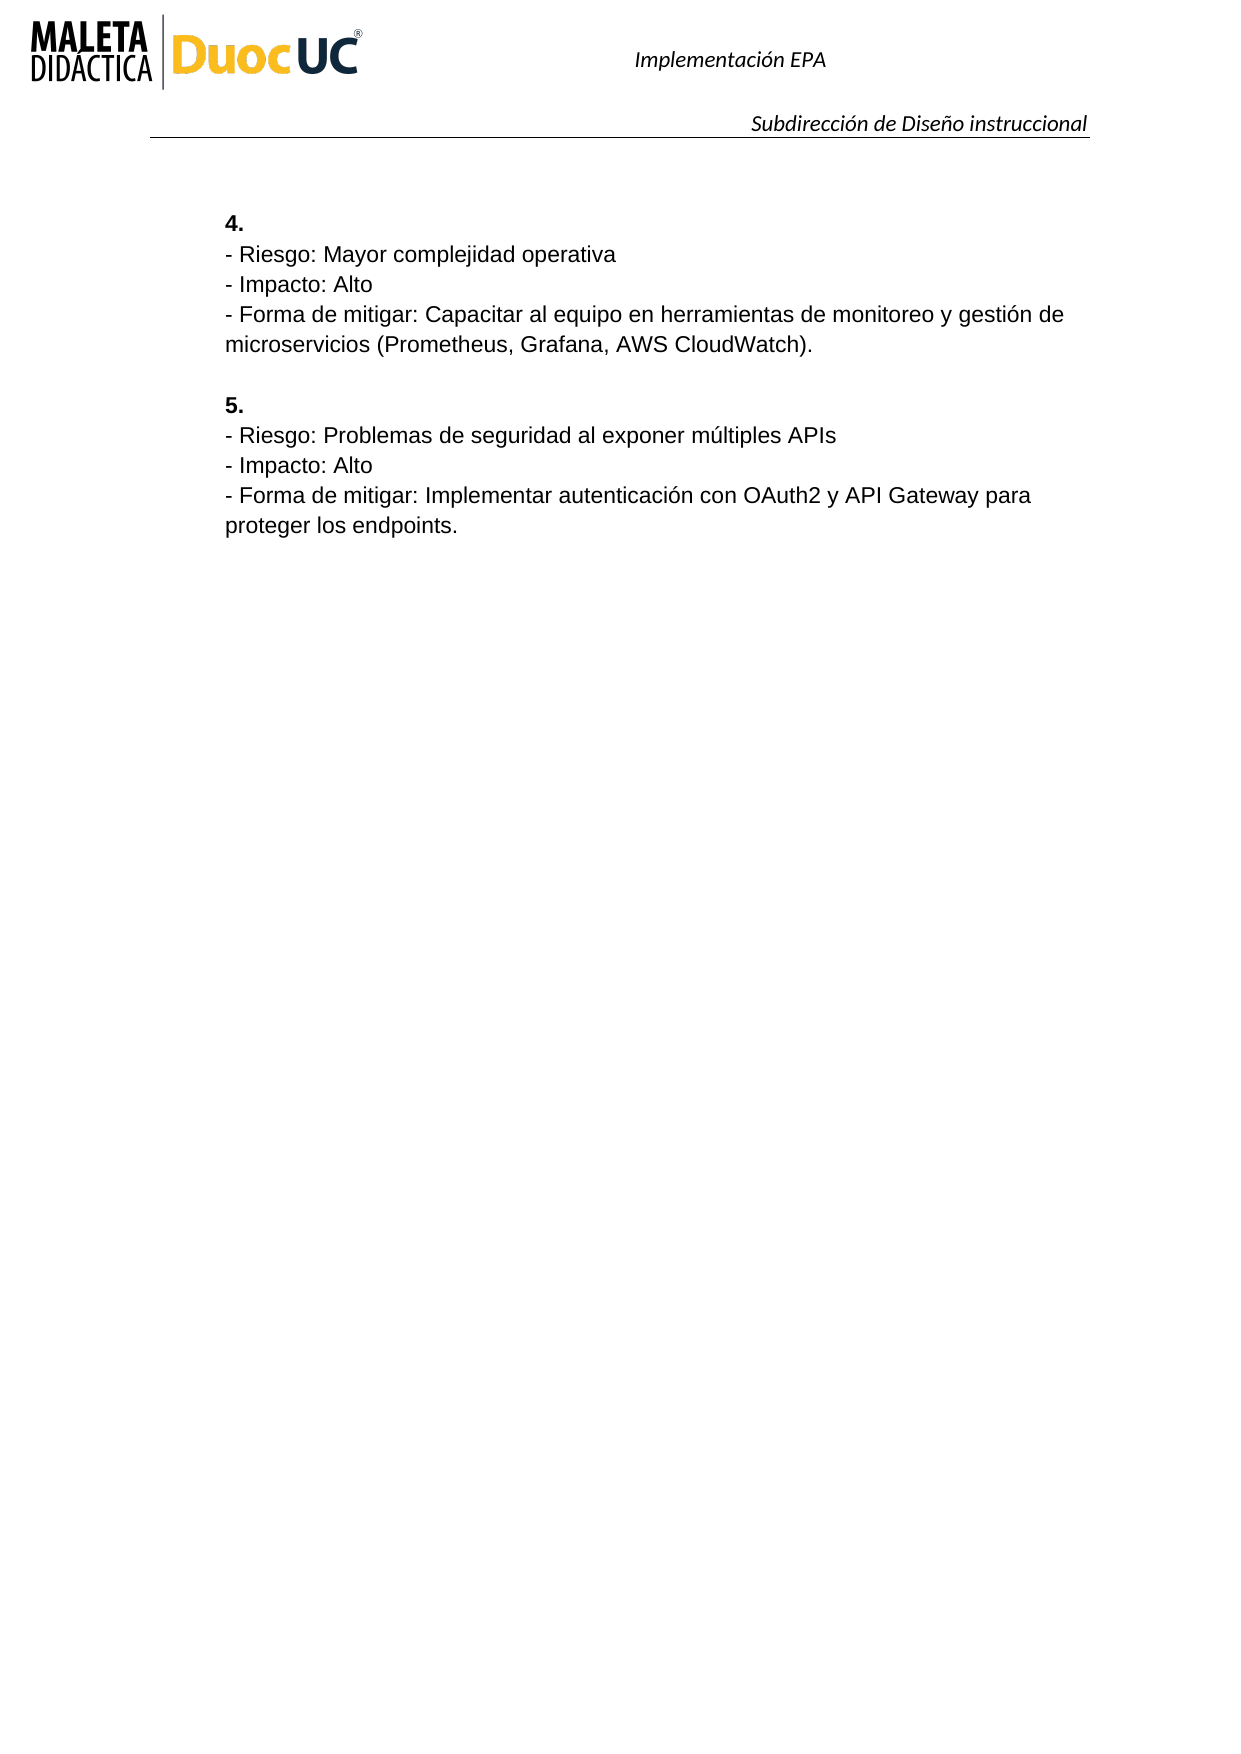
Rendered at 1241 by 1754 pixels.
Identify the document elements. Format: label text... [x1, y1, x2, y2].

text - Riesgo: Problemas de seguridad al exponer múltiples APIs [225, 422, 1090, 448]
text - Impacto: Alto [225, 452, 1090, 478]
text - Forma de mitigar: Capacitar al equipo en herramientas de monitoreo y gestión de microservicios (Prometheus, Grafana, AWS CloudWatch). [225, 301, 1090, 358]
text 4. [225, 210, 1090, 237]
text - Riesgo: Mayor complejidad operativa [225, 241, 1090, 267]
text - Impacto: Alto [225, 271, 1090, 297]
text - Forma de mitigar: Implementar autenticación con OAuth2 y API Gateway para proteger los endpoints. [225, 482, 1090, 539]
text 5. [225, 392, 1090, 418]
picture [0, 0, 393, 103]
